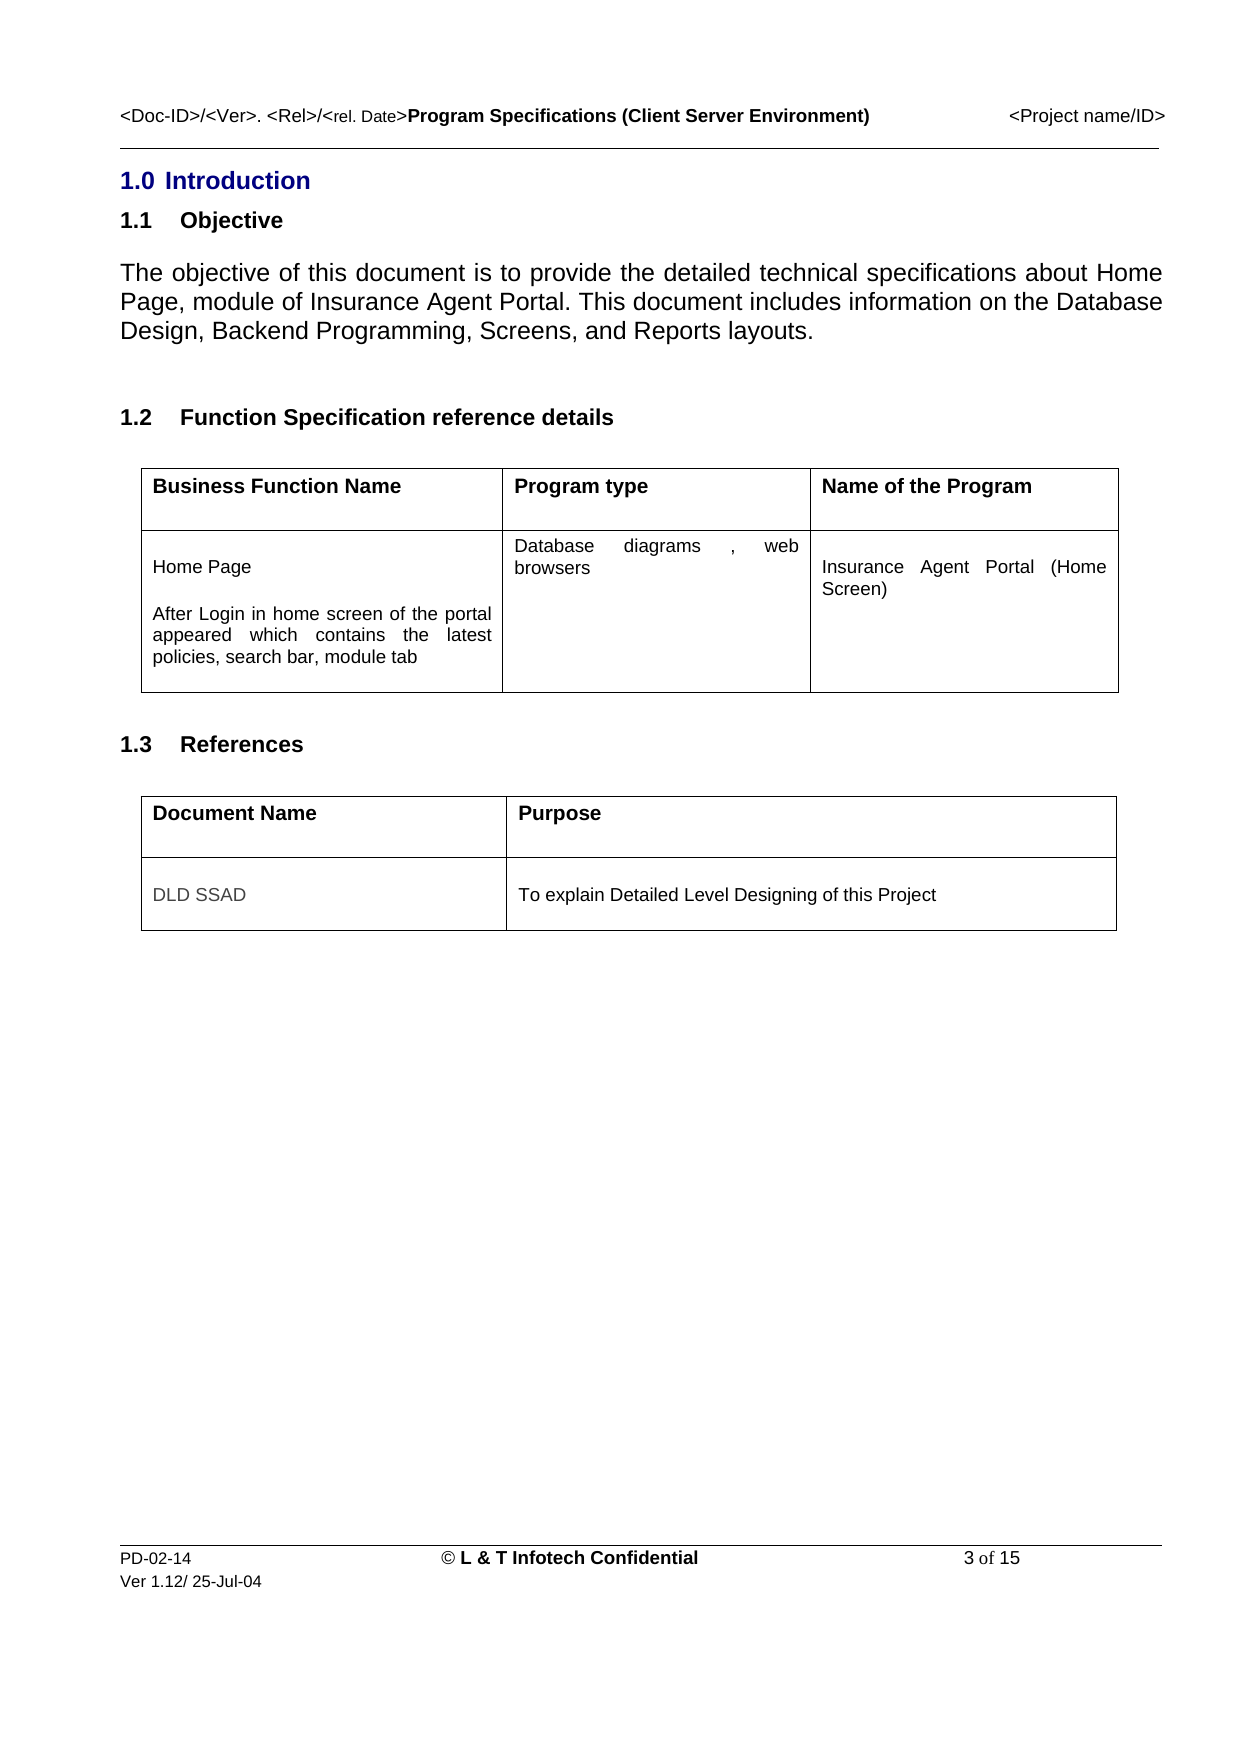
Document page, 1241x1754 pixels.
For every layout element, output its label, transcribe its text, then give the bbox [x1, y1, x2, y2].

table_header Document Name [142, 797, 506, 857]
table_header Business Function Name [142, 469, 502, 530]
table_cell Database diagrams , web browsers [503, 531, 810, 692]
subtitle References [120, 731, 1165, 758]
table_cell Insurance Agent Portal (Home Screen) [811, 531, 1118, 692]
subtitle Introduction [120, 166, 1165, 194]
table_cell To explain Detailed Level Designing of this Project [507, 858, 1116, 930]
subtitle Objective [120, 207, 1165, 233]
table_header Program type [503, 469, 810, 530]
table_cell Home Page After Login in home screen of the portal appeared which contains the latest policies, search bar, module tab [142, 531, 502, 692]
table_cell DLD SSAD [142, 858, 506, 930]
table_header Name of the Program [811, 469, 1118, 530]
table_header Purpose [507, 797, 1116, 857]
text The objective of this document is to provide the detailed technical specifications about Home Page, module of Insurance Agent Portal. This document includes information on the Database Design, Backend Programming, Screens, and Reports layouts. [120, 258, 1165, 344]
subtitle Function Specification reference details [120, 404, 1165, 430]
